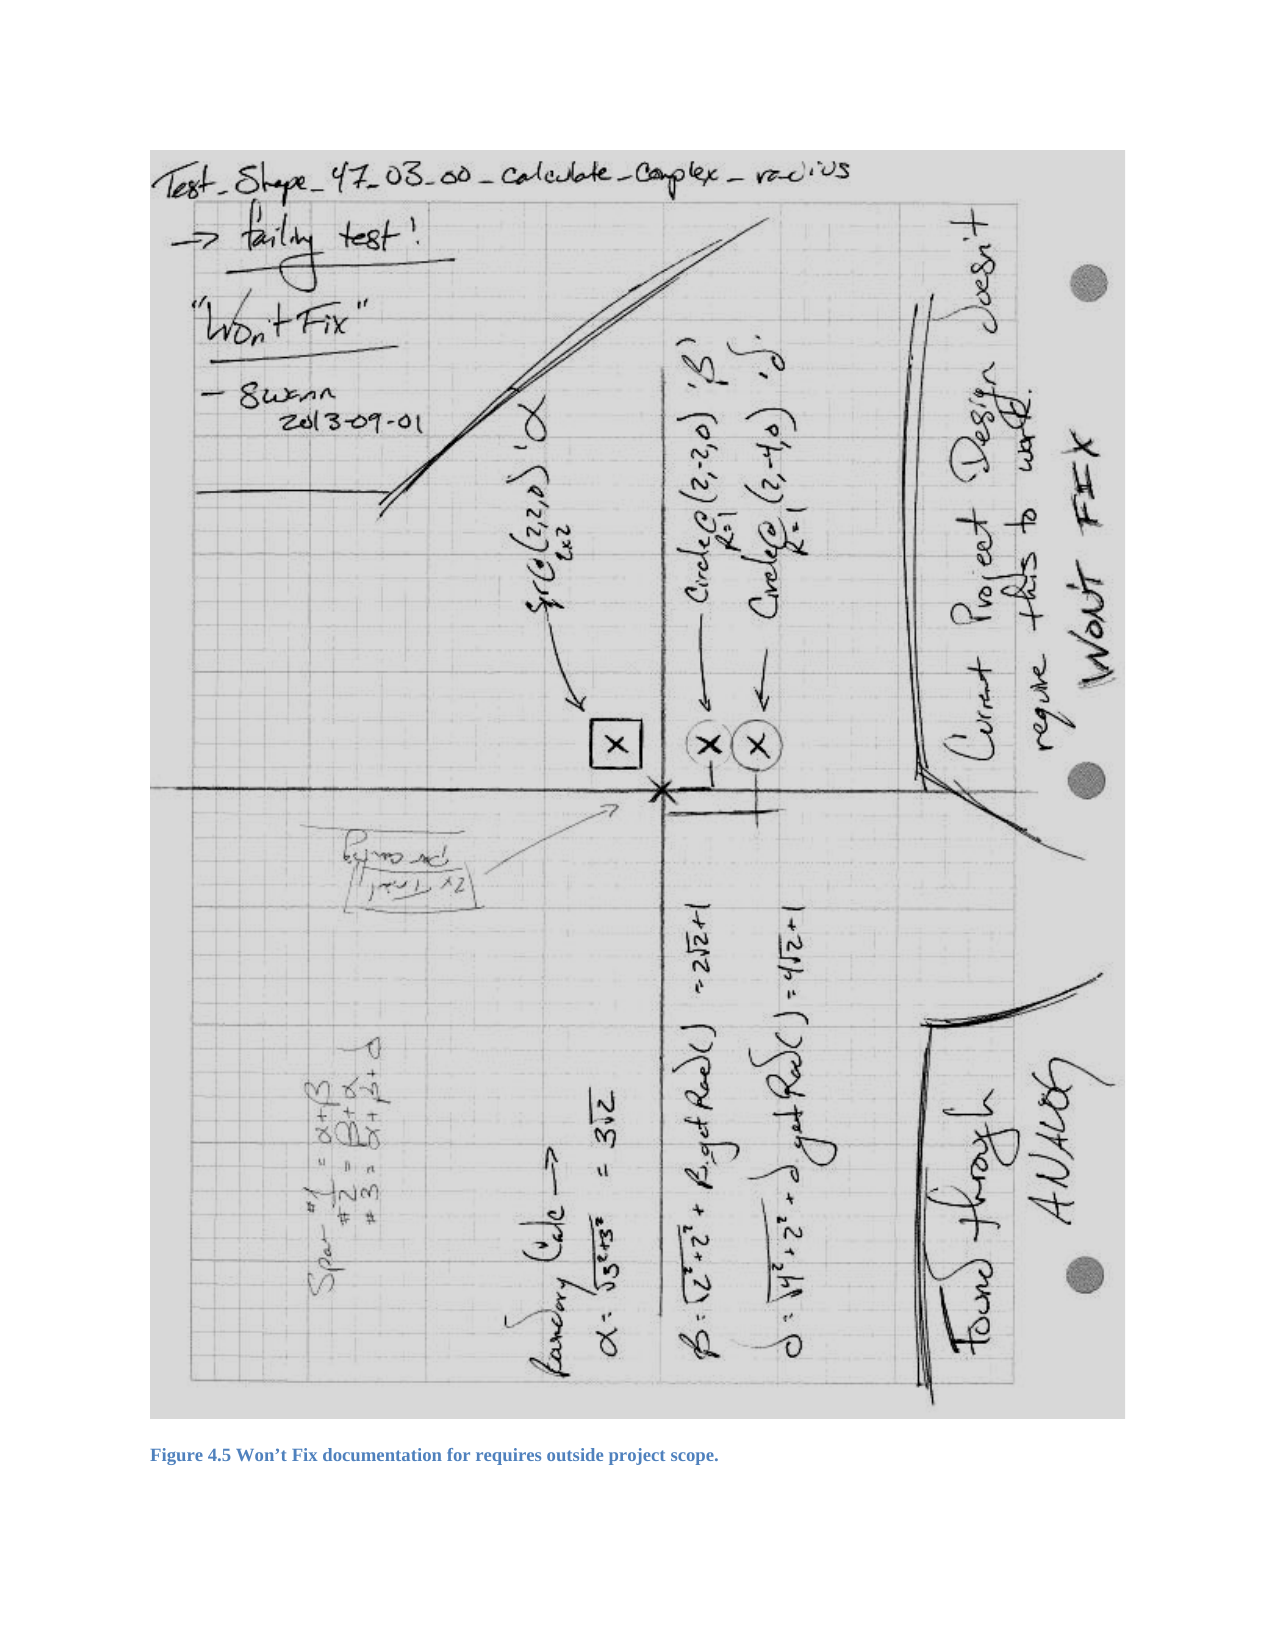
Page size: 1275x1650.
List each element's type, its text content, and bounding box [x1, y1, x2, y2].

text Figure 4.5 Won’t Fix documentation for requires outside project scope. [150, 1443, 1125, 1465]
